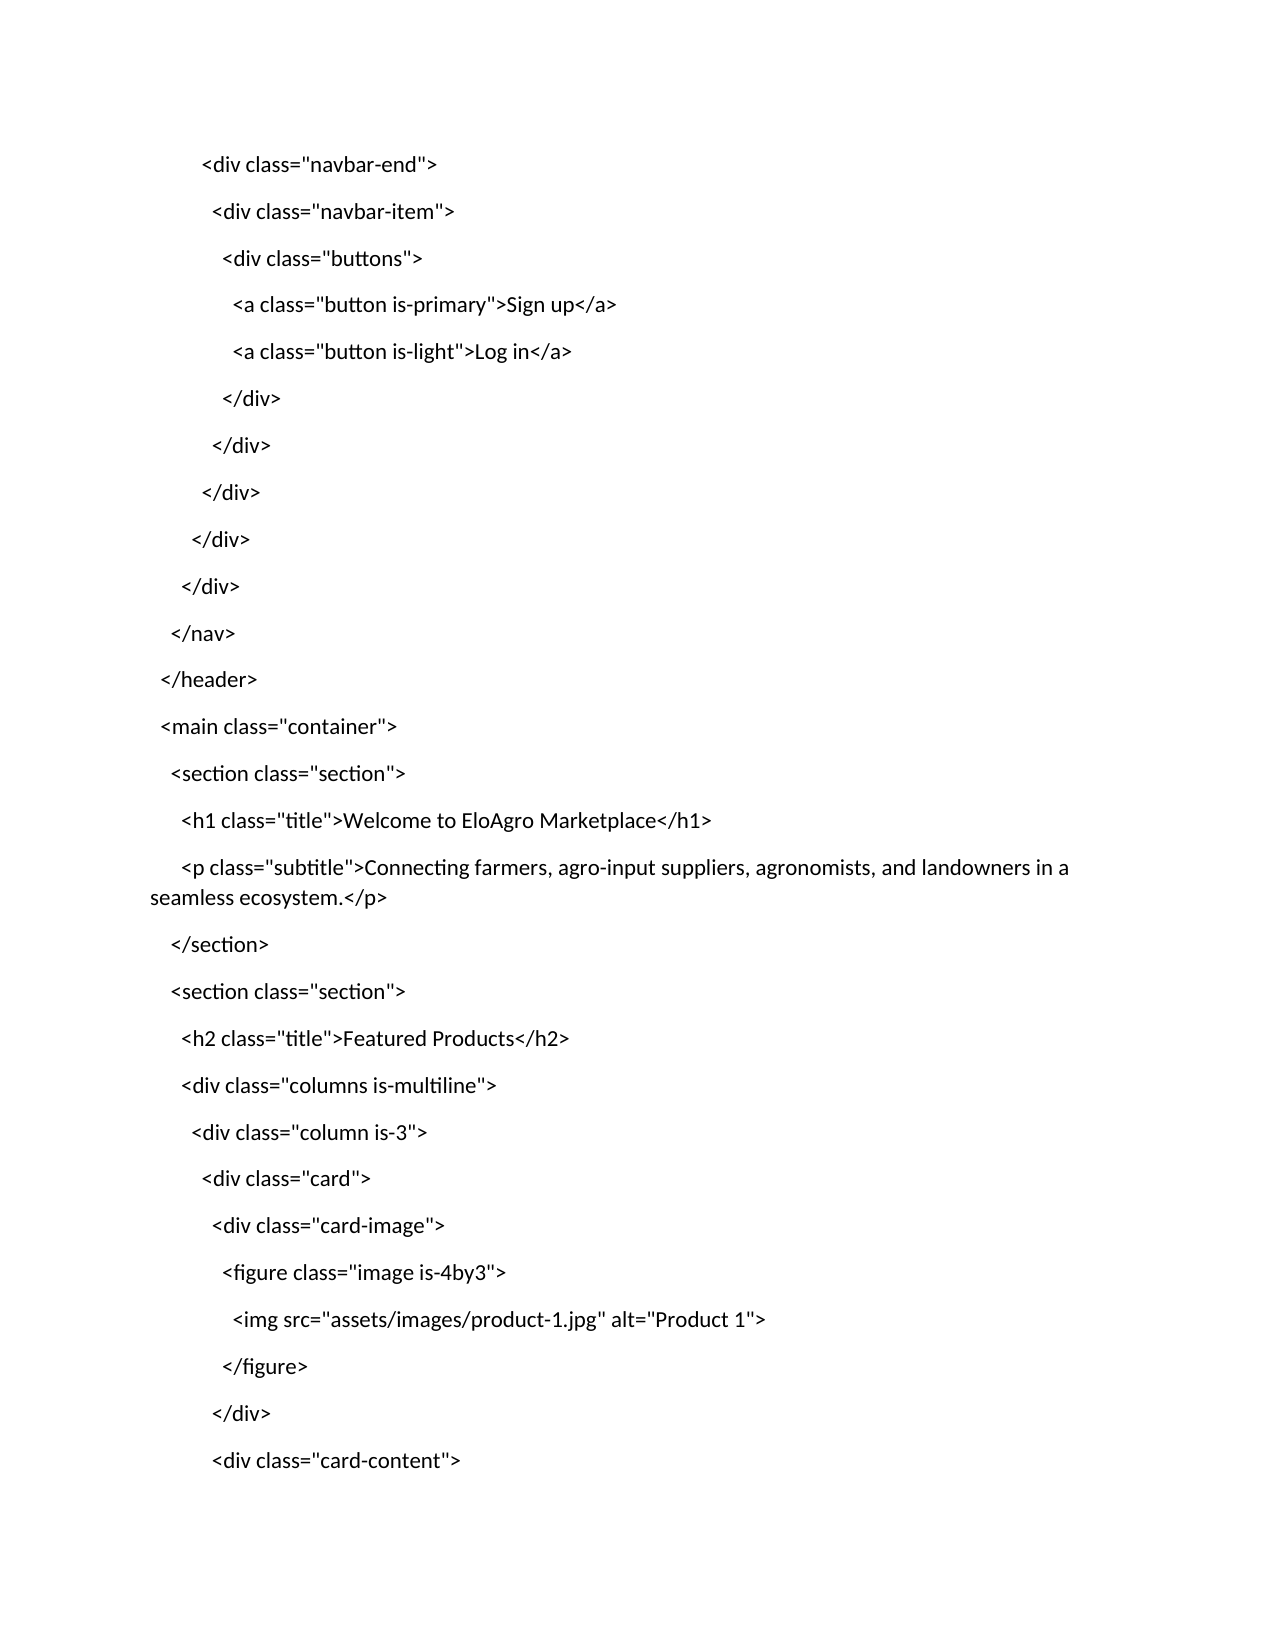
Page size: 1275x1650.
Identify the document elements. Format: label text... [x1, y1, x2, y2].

text <div class="column is-3"> [150, 1118, 1125, 1146]
text </div> [150, 478, 1125, 506]
text <div class="navbar-end"> [150, 150, 1125, 178]
text <div class="card-content"> [150, 1446, 1125, 1474]
text </figure> [150, 1352, 1125, 1380]
text <div class="card-image"> [150, 1211, 1125, 1239]
text </nav> [150, 619, 1125, 647]
text <a class="button is-primary">Sign up</a> [150, 291, 1125, 319]
text </div> [150, 431, 1125, 459]
text <img src="assets/images/product-1.jpg" alt="Product 1"> [150, 1305, 1125, 1333]
text </div> [150, 384, 1125, 412]
text <section class="section"> [150, 977, 1125, 1005]
text <h2 class="title">Featured Products</h2> [150, 1024, 1125, 1052]
text </div> [150, 525, 1125, 553]
text <figure class="image is-4by3"> [150, 1258, 1125, 1286]
text </div> [150, 1399, 1125, 1427]
text <h1 class="title">Welcome to EloAgro Marketplace</h1> [150, 806, 1125, 834]
text </div> [150, 572, 1125, 600]
text <div class="card"> [150, 1164, 1125, 1193]
text <div class="navbar-item"> [150, 197, 1125, 225]
text <section class="section"> [150, 759, 1125, 787]
text </header> [150, 666, 1125, 694]
text <a class="button is-light">Log in</a> [150, 337, 1125, 366]
text <main class="container"> [150, 712, 1125, 741]
text <p class="subtitle">Connecting farmers, agro-input suppliers, agronomists, and landowners in a seamless ecosystem.</p> [150, 853, 1125, 911]
text <div class="columns is-multiline"> [150, 1071, 1125, 1099]
text </section> [150, 930, 1125, 958]
text <div class="buttons"> [150, 244, 1125, 272]
